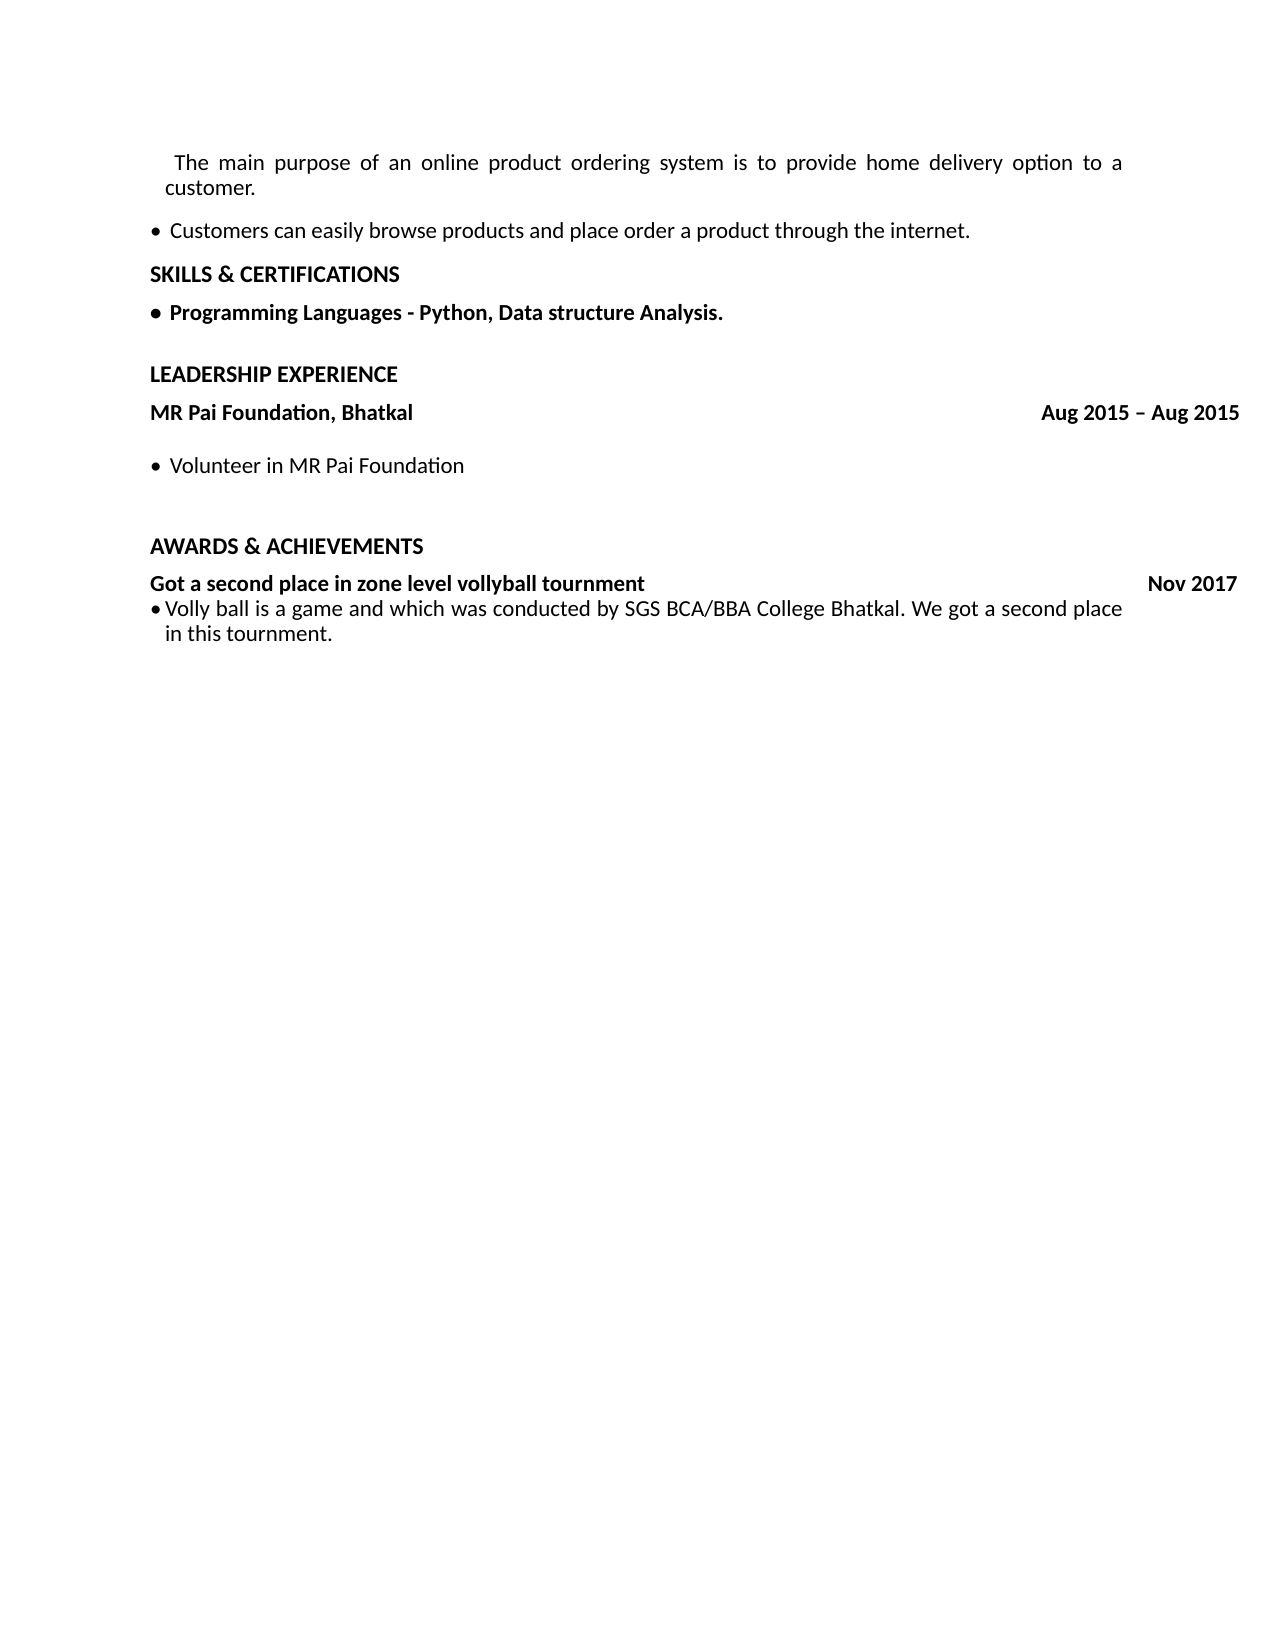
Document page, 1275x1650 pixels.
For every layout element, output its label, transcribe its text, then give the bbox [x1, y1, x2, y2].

list Volly ball is a game and which was conducted by SGS BCA/BBA College Bhatkal. We got a second place in this tournment. [150, 597, 1125, 647]
text MR Pai Foundation, Bhatkal Aug 2015 – Aug 2015 [150, 400, 1125, 425]
text LEADERSHIP EXPERIENCE [150, 362, 1125, 387]
text SKILLS & CERTIFICATIONS [150, 262, 1125, 287]
text AWARDS & ACHIEVEMENTS [150, 534, 1125, 559]
text Got a second place in zone level vollyball tournment Nov 2017 [150, 572, 1125, 597]
list Programming Languages - Python, Data structure Analysis. [150, 300, 1125, 325]
text The main purpose of an online product ordering system is to provide home delivery option to a customer. [165, 150, 1125, 200]
list Customers can easily browse products and place order a product through the internet. [150, 219, 1125, 244]
list Volunteer in MR Pai Foundation [150, 453, 1125, 478]
